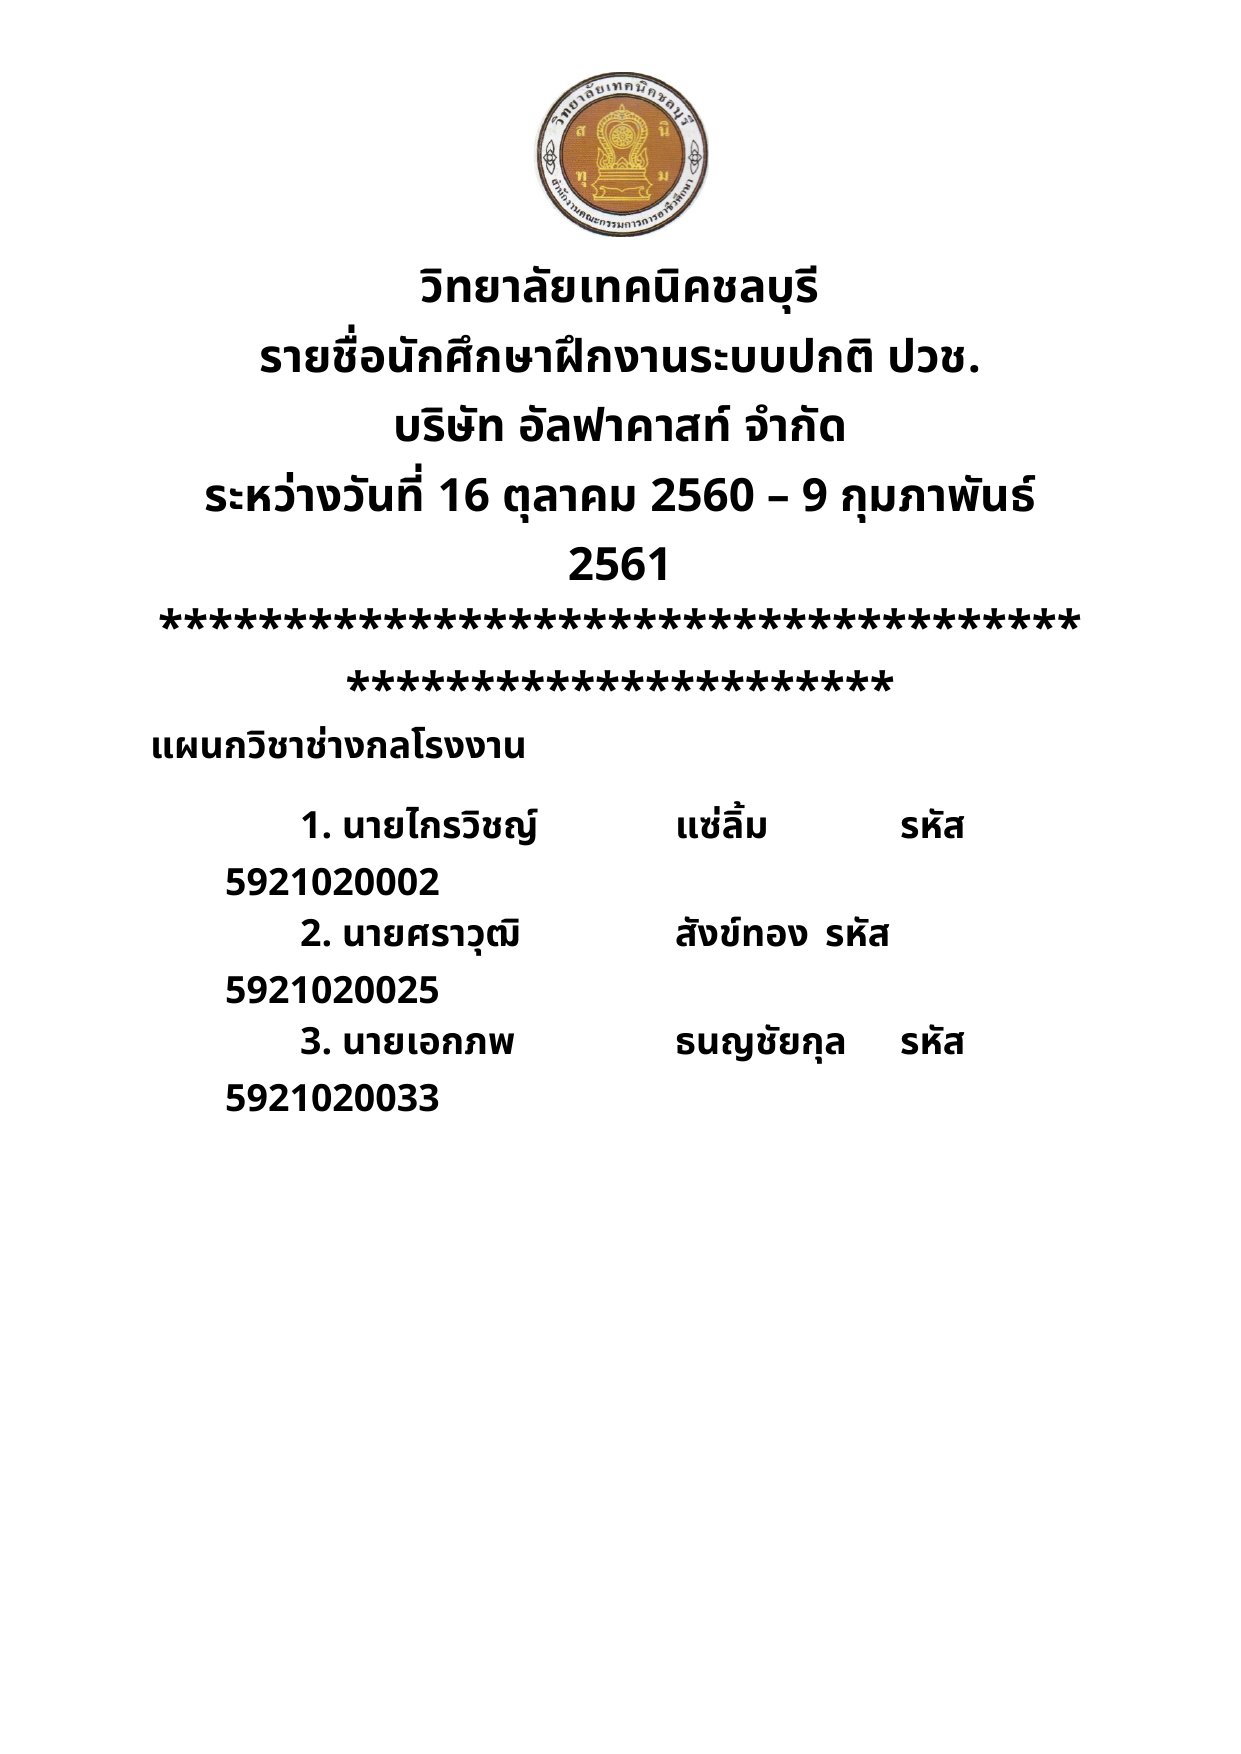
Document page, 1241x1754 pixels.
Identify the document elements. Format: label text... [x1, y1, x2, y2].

text ระหว่างวันที่ 16 ตุลาคม 2560 – 9 กุมภาพันธ์ 2561 [150, 462, 1090, 594]
text 1. นายไกรวิชญ์ แซ่ลิ้ม รหัส 5921020002 [150, 798, 1090, 906]
text บริษัท อัลฟาคาสท์ จำกัด [150, 393, 1090, 462]
text 3. นายเอกภพ ธนญชัยกุล รหัส 5921020033 [150, 1014, 1090, 1122]
text 2. นายศราวุฒิ สังข์ทอง รหัส 5921020025 [150, 906, 1090, 1014]
text *********************************************************** [150, 594, 1090, 719]
picture [533, 72, 709, 235]
text วิทยาลัยเทคนิคชลบุรี [150, 254, 1090, 323]
text รายชื่อนักศึกษาฝึกงานระบบปกติ ปวช. [150, 323, 1090, 393]
text แผนกวิชาช่างกลโรงงาน [150, 719, 1090, 776]
